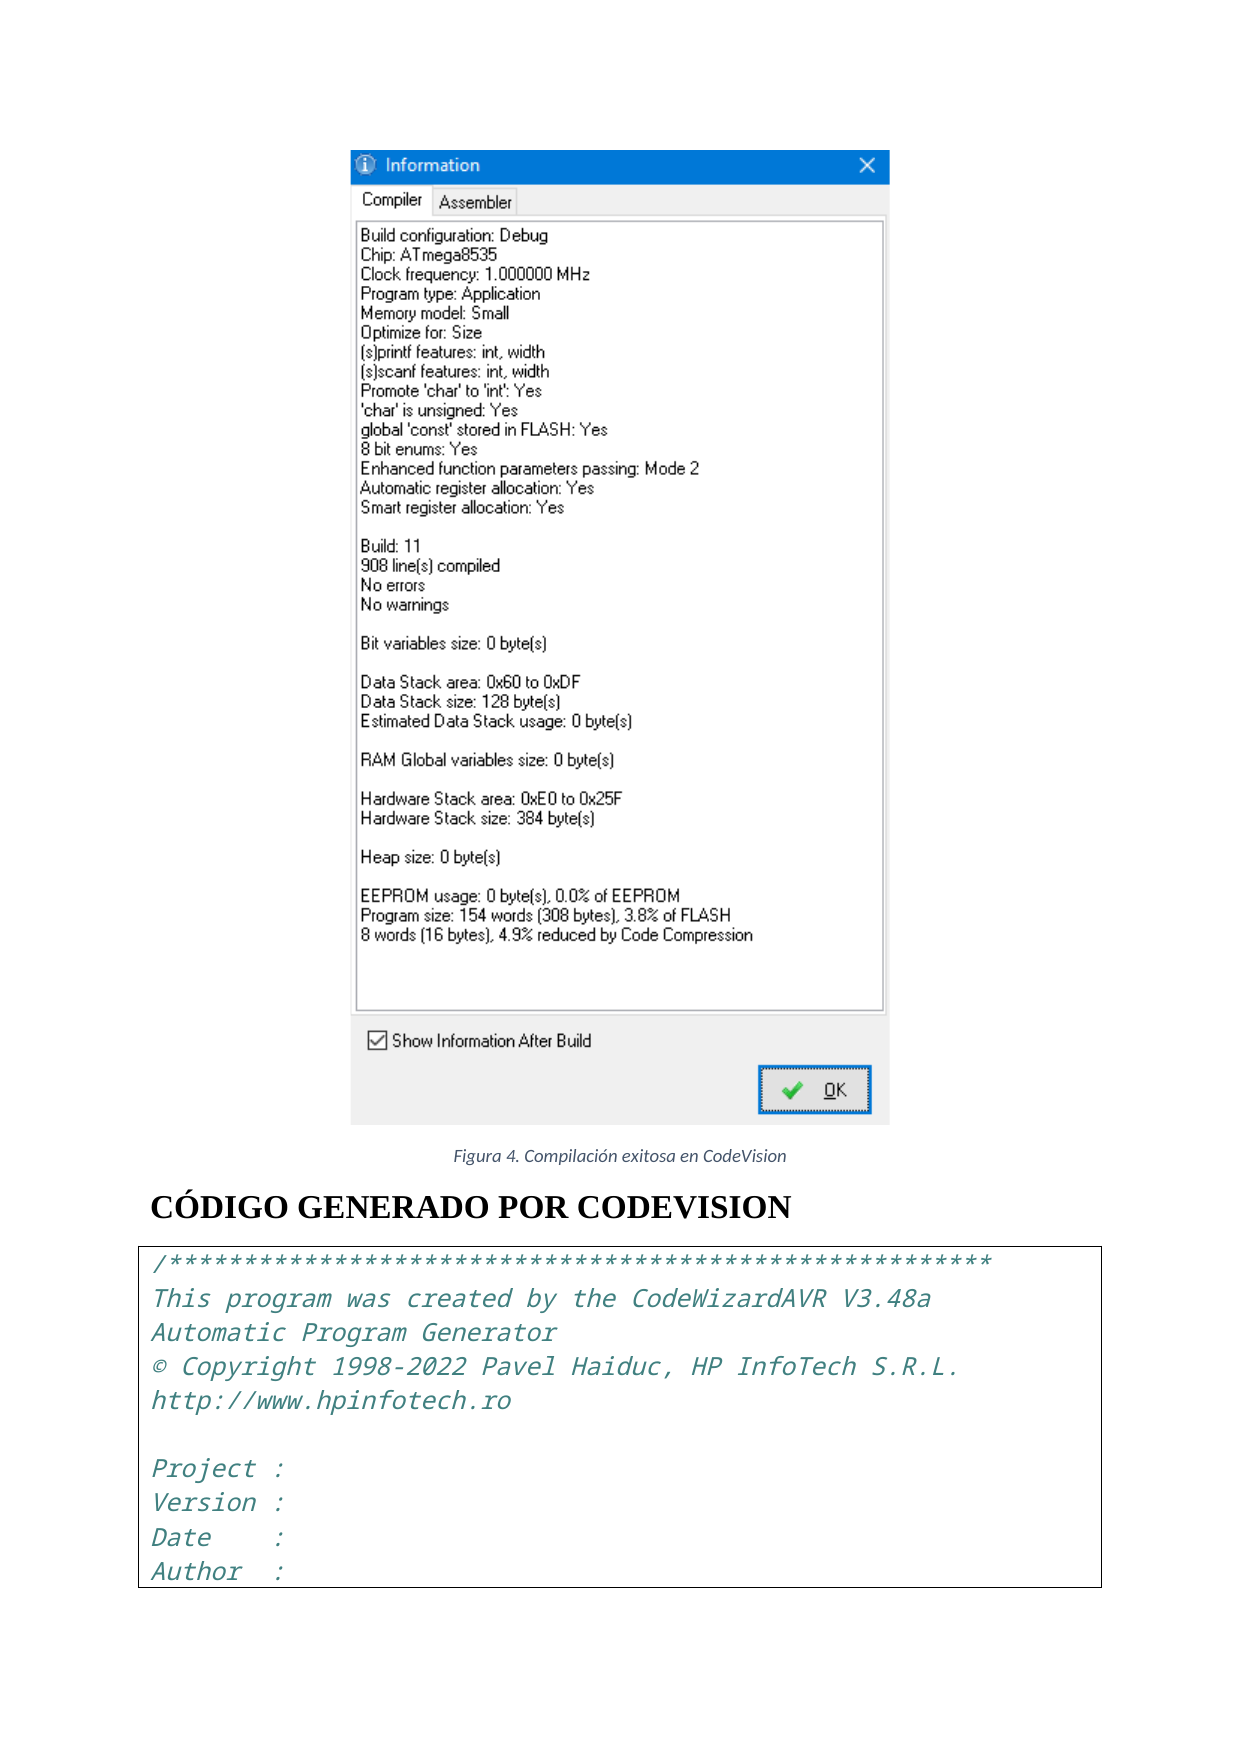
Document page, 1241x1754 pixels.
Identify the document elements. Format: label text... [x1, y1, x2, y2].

text CÓDIGO GENERADO POR CODEVISION [150, 1188, 1090, 1226]
text Figura 4. Compilación exitosa en CodeVision [150, 1144, 1090, 1167]
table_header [139, 1247, 1101, 1587]
picture [350, 150, 890, 1125]
